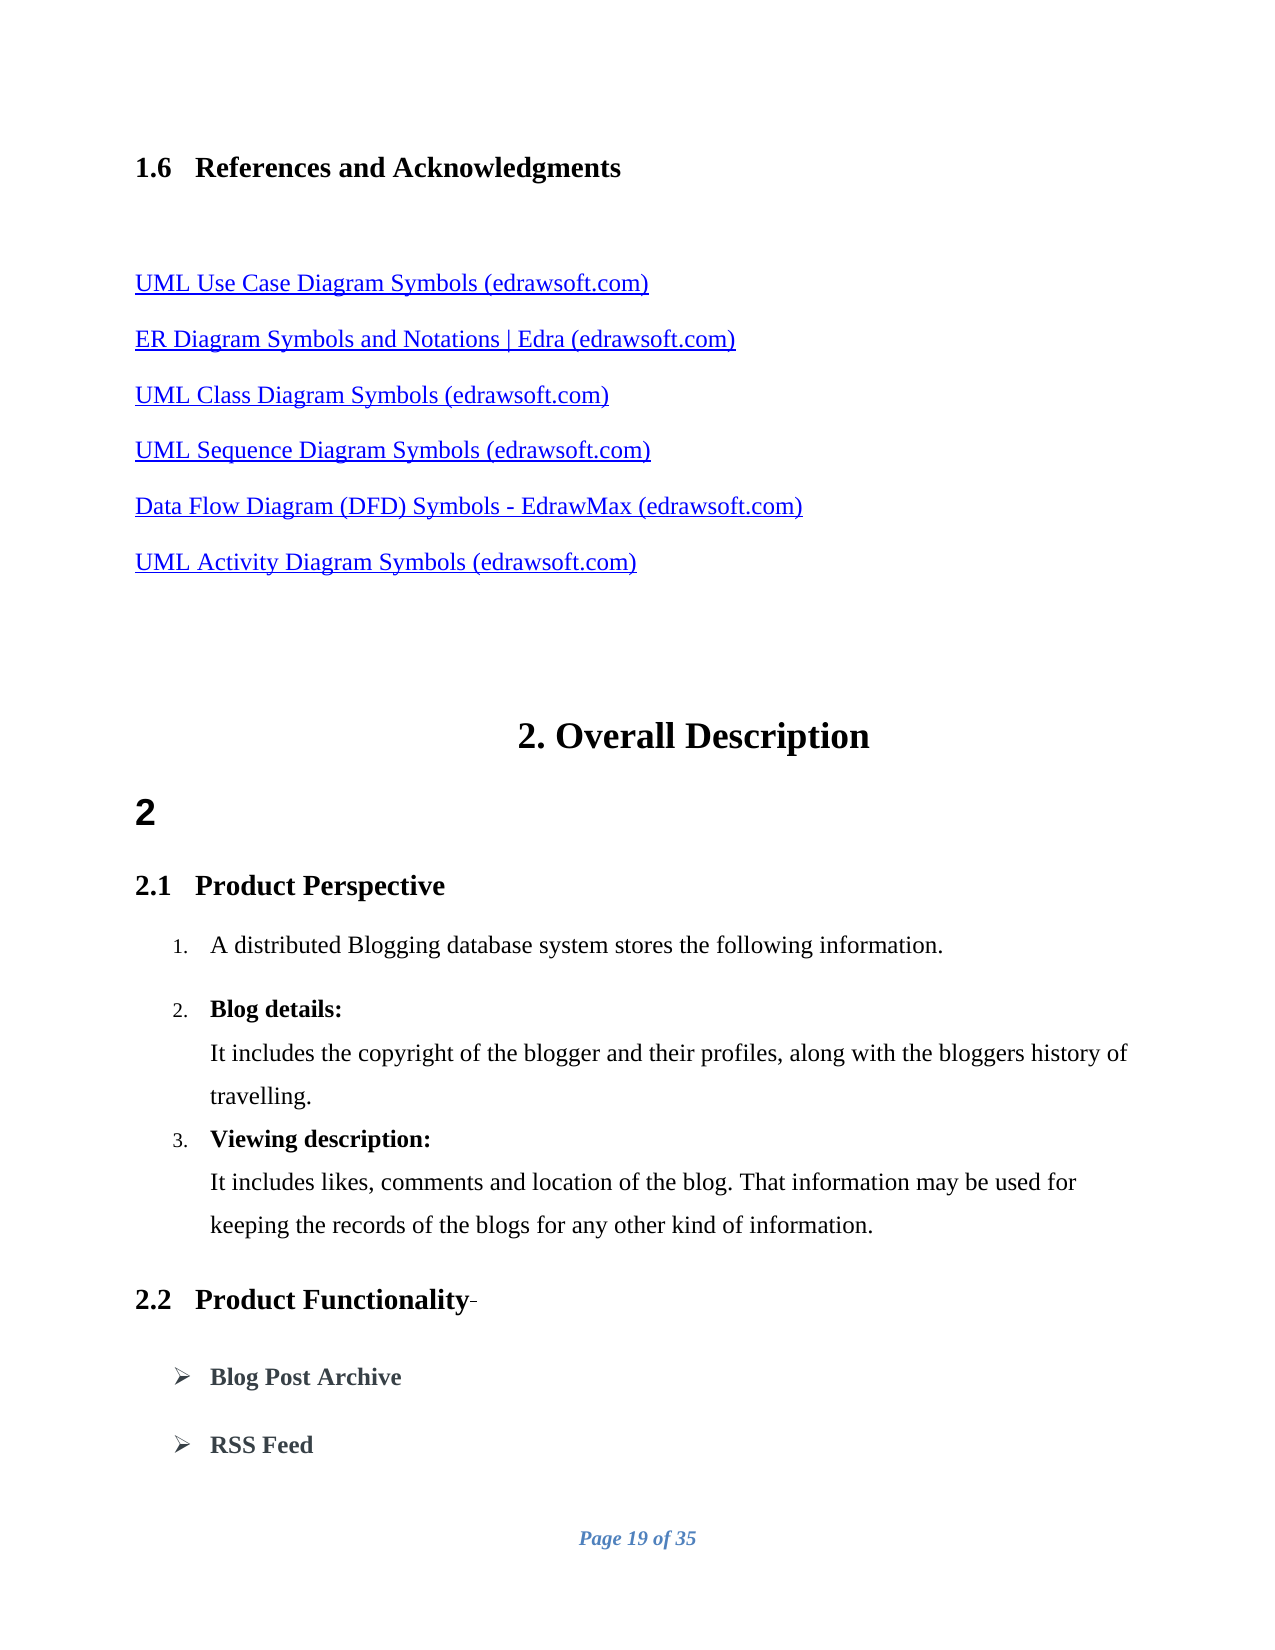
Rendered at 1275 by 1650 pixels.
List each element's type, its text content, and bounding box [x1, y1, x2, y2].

text Data Flow Diagram (DFD) Symbols - EdrawMax (edrawsoft.com) [135, 491, 1140, 520]
list Viewing description: It includes likes, comments and location of the blog. That information may be used for keeping the records of the blogs for any other kind of information. [172, 1124, 1140, 1239]
subtitle RSS Feed [172, 1430, 1140, 1459]
subtitle Product Functionality [135, 1282, 1140, 1316]
text UML Class Diagram Symbols (edrawsoft.com) [135, 380, 1140, 408]
text ER Diagram Symbols and Notations | Edra (edrawsoft.com) [135, 324, 1140, 353]
subtitle Blog Post Archive [172, 1362, 1140, 1391]
text UML Sequence Diagram Symbols (edrawsoft.com) [135, 435, 1140, 464]
list A distributed Blogging database system stores the following information. [172, 931, 1140, 959]
text UML Use Case Diagram Symbols (edrawsoft.com) [135, 268, 1140, 297]
subtitle References and Acknowledgments [135, 150, 1140, 183]
list Overall Description [247, 713, 1140, 757]
subtitle Product Perspective [135, 868, 1140, 901]
text UML Activity Diagram Symbols (edrawsoft.com) [135, 547, 1140, 575]
list Blog details: It includes the copyright of the blogger and their profiles, along with the bloggers history of travelling. [172, 994, 1140, 1109]
